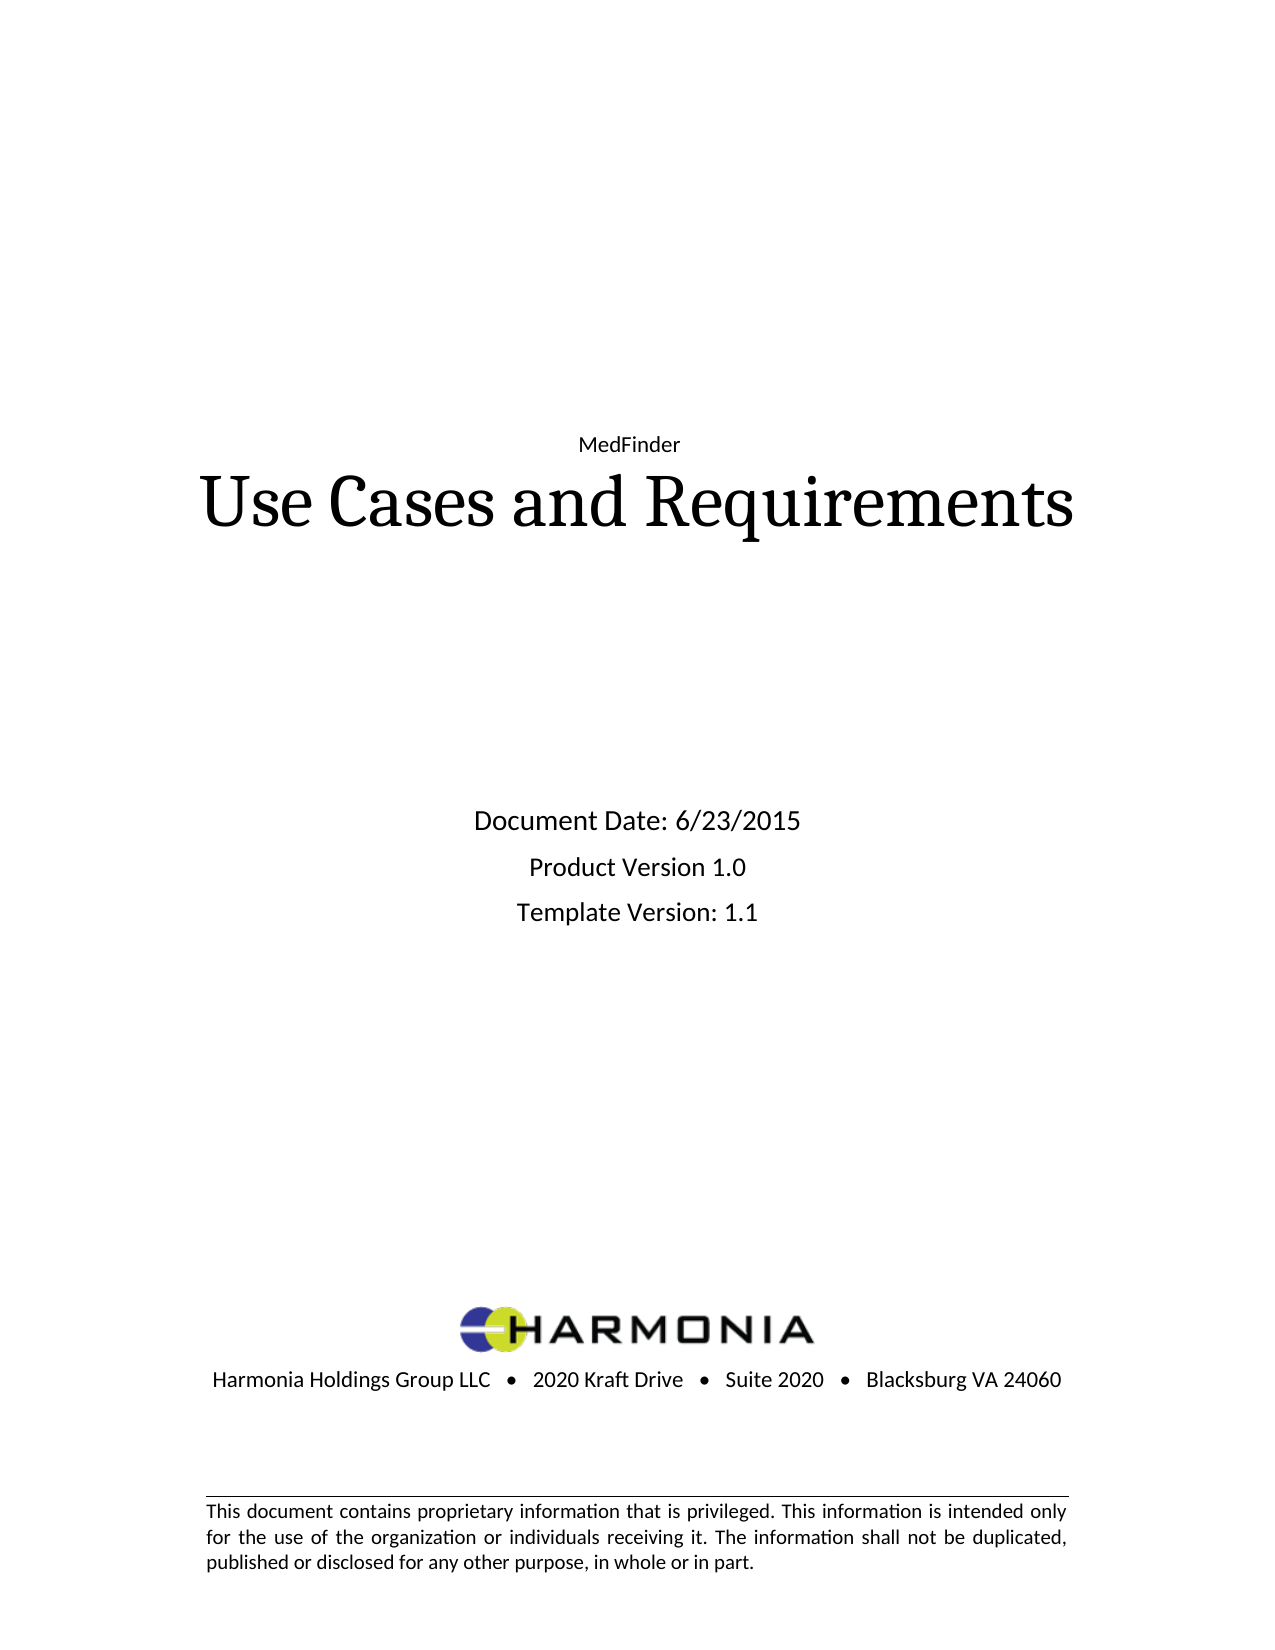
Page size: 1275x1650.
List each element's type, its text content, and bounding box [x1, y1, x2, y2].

text Template Version: 1.1 [150, 895, 1125, 928]
picture [458, 1305, 817, 1353]
text Harmonia Holdings Group LLC • 2020 Kraft Drive • Suite 2020 • Blacksburg VA 24060 [150, 1365, 1125, 1393]
text Use Cases and Requirements [150, 431, 1125, 545]
text Document Date: [150, 802, 1125, 837]
text Product Version 1.0 [150, 850, 1125, 883]
